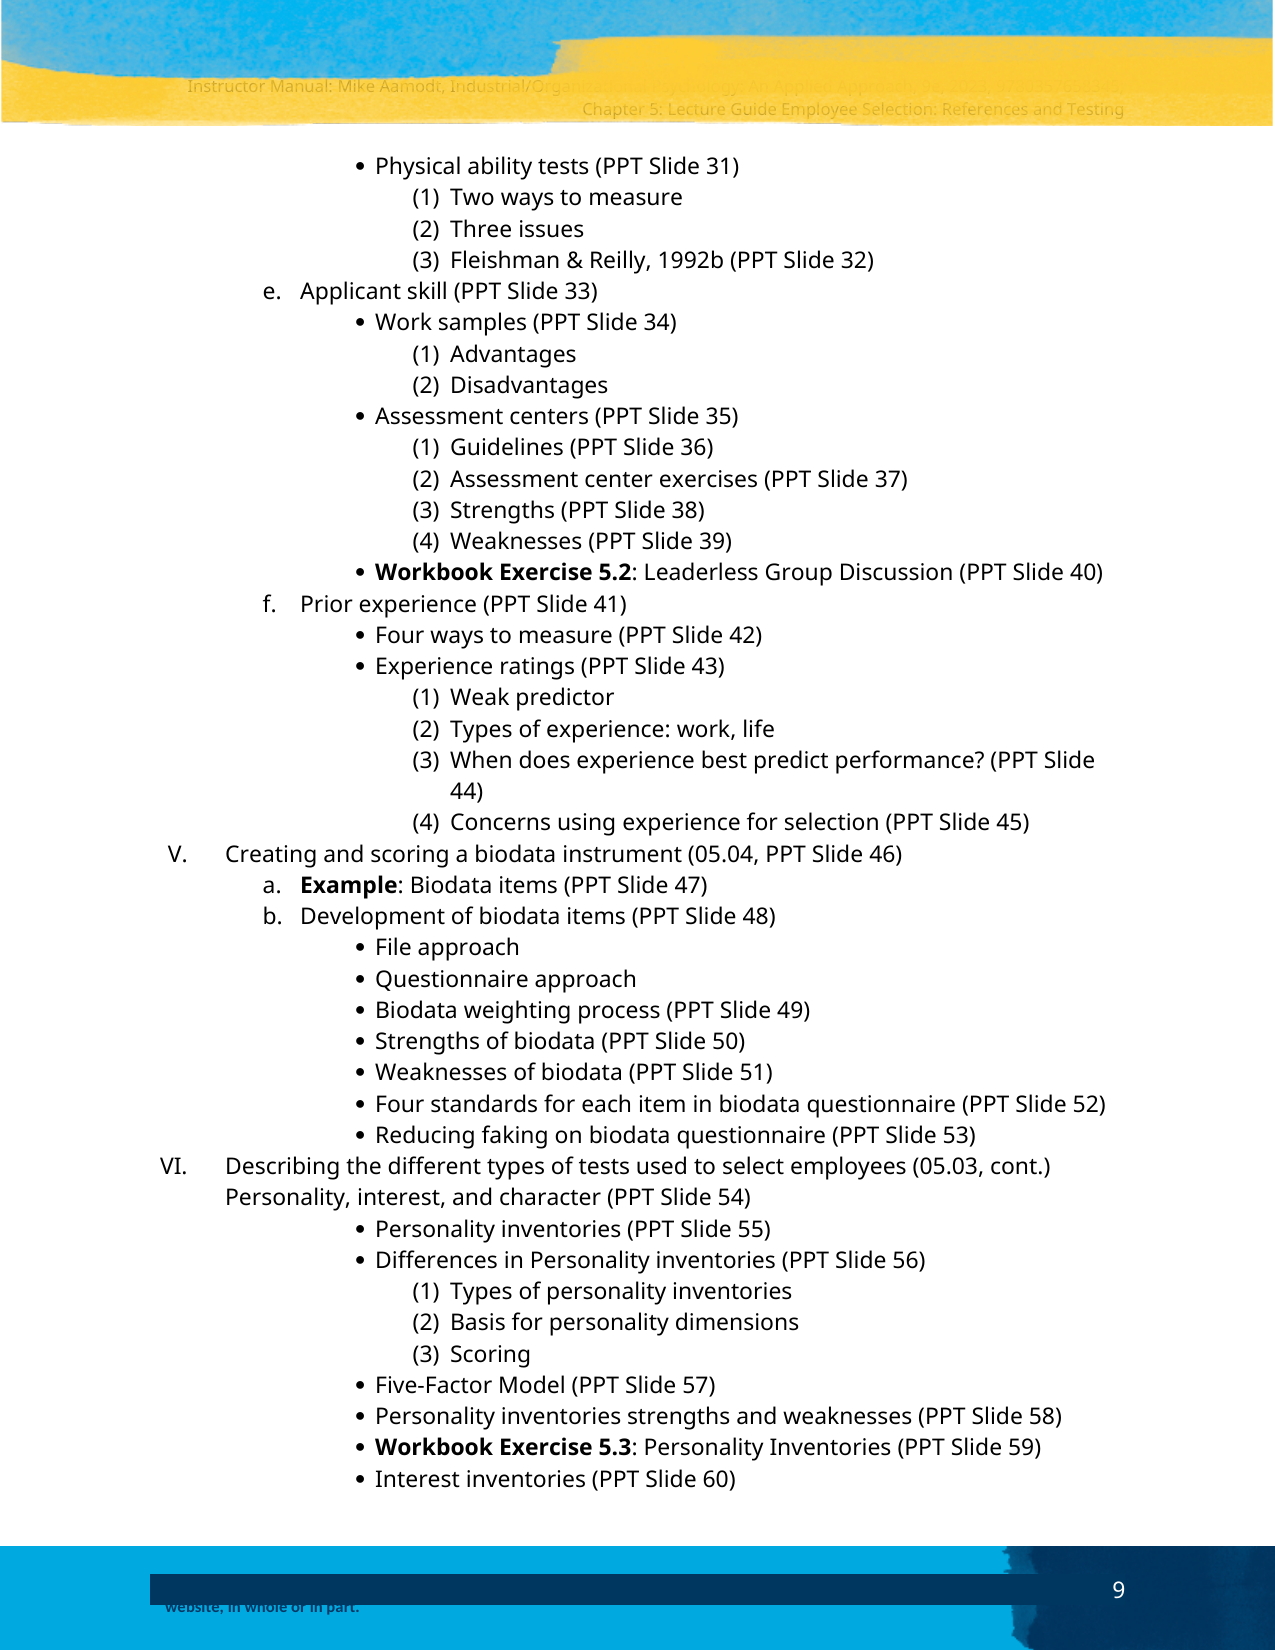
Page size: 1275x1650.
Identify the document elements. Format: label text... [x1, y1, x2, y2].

list When does experience best predict performance? (PPT Slide 44) [412, 744, 1125, 806]
list Work samples (PPT Slide 34) [356, 306, 1125, 337]
list Types of experience: work, life [412, 712, 1125, 744]
list Advantages [412, 337, 1125, 369]
list Weak predictor [412, 681, 1125, 712]
list Describing the different types of tests used to select employees (05.03, cont.) Personality, interest, and character (PPT Slide 54) [187, 1150, 1125, 1212]
list Example: Biodata items (PPT Slide 47) [262, 869, 1125, 900]
list Guidelines (PPT Slide 36) [412, 431, 1125, 462]
list Interest inventories (PPT Slide 60) [356, 1462, 1125, 1494]
list Weaknesses of biodata (PPT Slide 51) [356, 1056, 1125, 1087]
list Five-Factor Model (PPT Slide 57) [356, 1369, 1125, 1400]
list Types of personality inventories [412, 1275, 1125, 1306]
list Development of biodata items (PPT Slide 48) [262, 900, 1125, 931]
list Personality inventories strengths and weaknesses (PPT Slide 58) [356, 1400, 1125, 1431]
list Experience ratings (PPT Slide 43) [356, 650, 1125, 681]
list Personality inventories (PPT Slide 55) [356, 1212, 1125, 1244]
list Workbook Exercise 5.3: Personality Inventories (PPT Slide 59) [356, 1431, 1125, 1462]
list Questionnaire approach [356, 962, 1125, 994]
picture [1010, 1546, 1275, 1650]
list Scoring [412, 1337, 1125, 1369]
list Physical ability tests (PPT Slide 31) [356, 150, 1125, 181]
list Assessment center exercises (PPT Slide 37) [412, 462, 1125, 494]
list Prior experience (PPT Slide 41) [262, 587, 1125, 619]
list Four ways to measure (PPT Slide 42) [356, 619, 1125, 650]
list Concerns using experience for selection (PPT Slide 45) [412, 806, 1125, 837]
list Strengths (PPT Slide 38) [412, 494, 1125, 525]
list Fleishman & Reilly, 1992b (PPT Slide 32) [412, 244, 1125, 275]
list Strengths of biodata (PPT Slide 50) [356, 1025, 1125, 1056]
list Differences in Personality inventories (PPT Slide 56) [356, 1244, 1125, 1275]
list Reducing faking on biodata questionnaire (PPT Slide 53) [356, 1119, 1125, 1150]
list Assessment centers (PPT Slide 35) [356, 400, 1125, 431]
list Disadvantages [412, 369, 1125, 400]
list Four standards for each item in biodata questionnaire (PPT Slide 52) [356, 1087, 1125, 1119]
list File approach [356, 931, 1125, 962]
list Creating and scoring a biodata instrument (05.04, PPT Slide 46) [187, 837, 1125, 869]
list Biodata weighting process (PPT Slide 49) [356, 994, 1125, 1025]
list Applicant skill (PPT Slide 33) [262, 275, 1125, 306]
list Two ways to measure [412, 181, 1125, 212]
list Basis for personality dimensions [412, 1306, 1125, 1337]
list Weaknesses (PPT Slide 39) [412, 525, 1125, 556]
list Workbook Exercise 5.2: Leaderless Group Discussion (PPT Slide 40) [356, 556, 1125, 587]
list Three issues [412, 212, 1125, 244]
